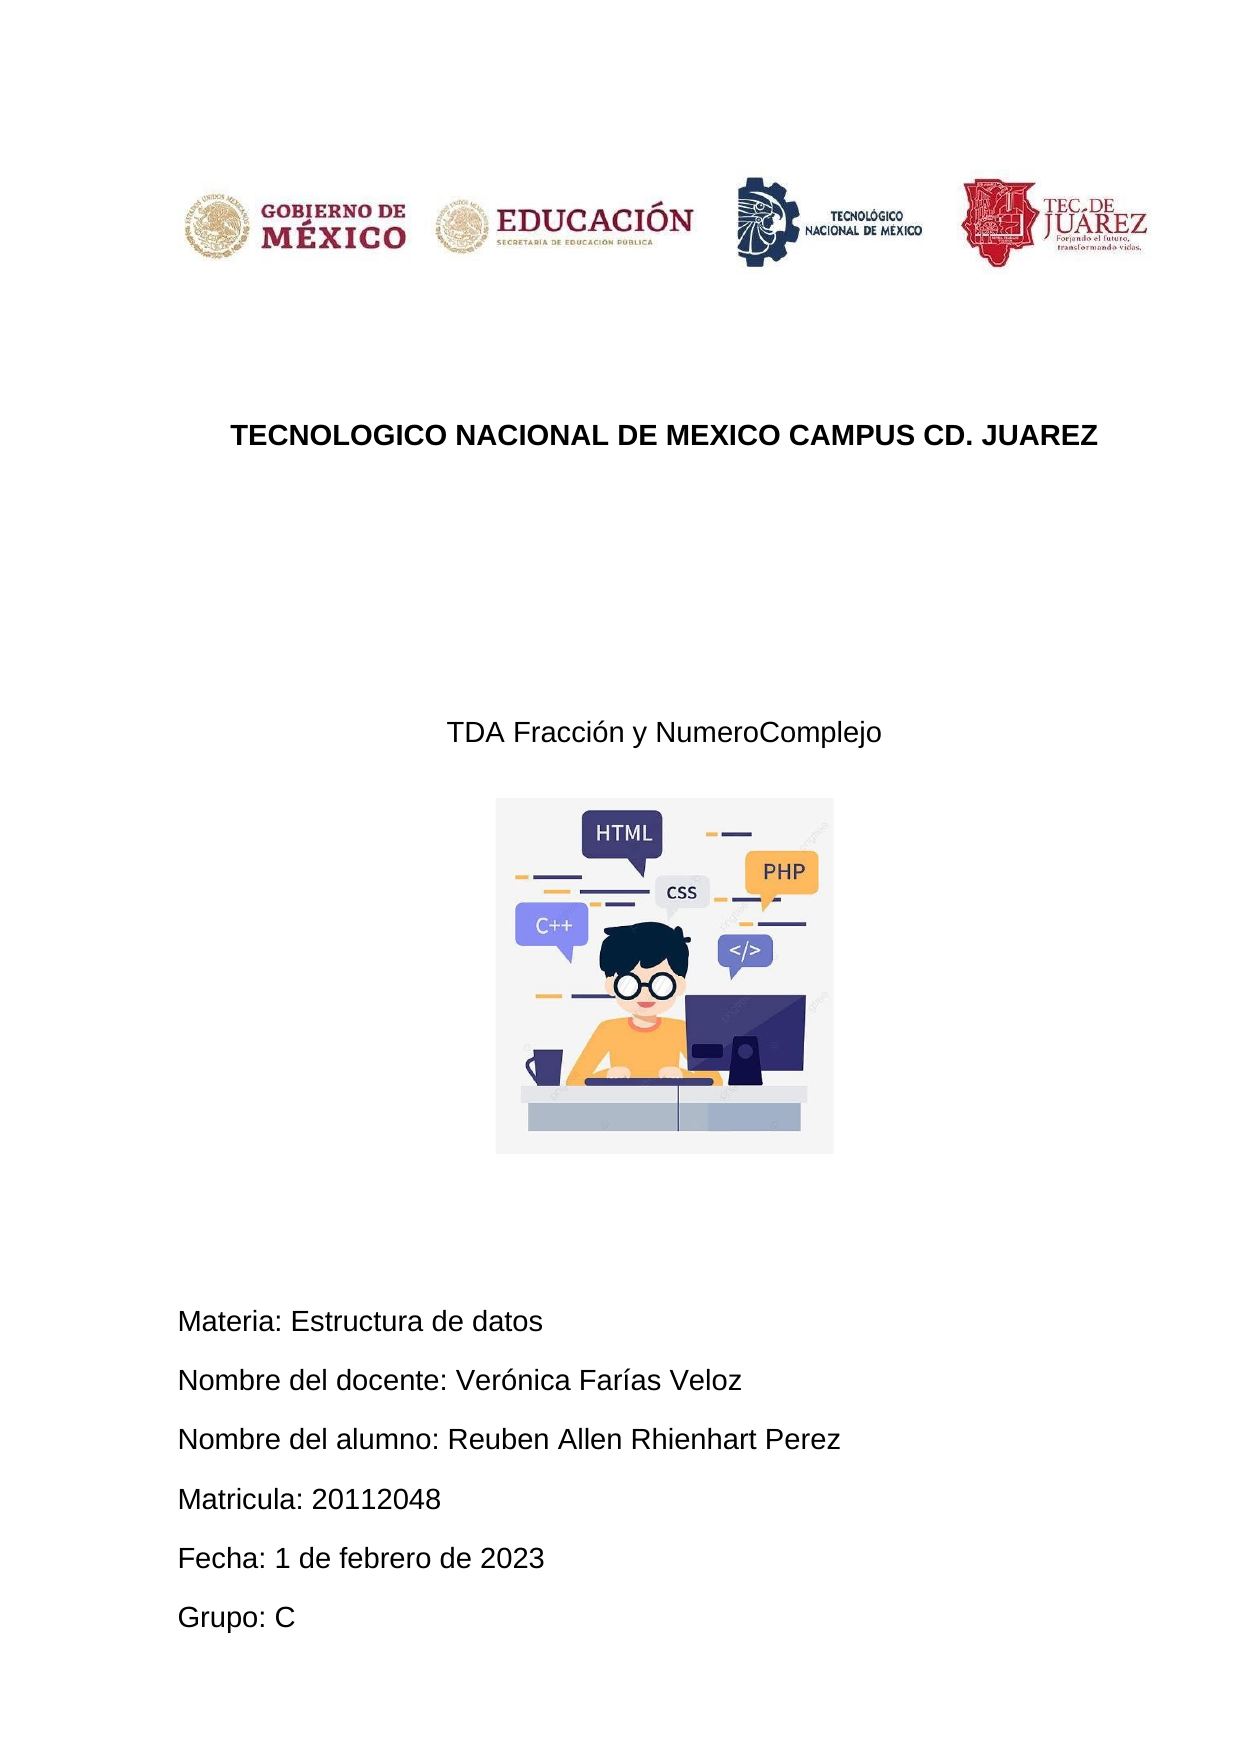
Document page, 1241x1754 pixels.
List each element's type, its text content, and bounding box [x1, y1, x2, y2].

text Materia: Estructura de datos [177, 1303, 1152, 1337]
text TECNOLOGICO NACIONAL DE MEXICO CAMPUS CD. JUAREZ [177, 418, 1152, 451]
text TDA Fracción y NumeroComplejo [177, 714, 1152, 748]
text Nombre del alumno: Reuben Allen Rhienhart Perez [177, 1422, 1152, 1456]
picture [495, 798, 834, 1154]
text Grupo: C [177, 1600, 1152, 1634]
text Matricula: 20112048 [177, 1482, 1152, 1515]
text Fecha: 1 de febrero de 2023 [177, 1541, 1152, 1574]
picture [177, 169, 1152, 275]
text Nombre del docente: Verónica Farías Veloz [177, 1363, 1152, 1396]
